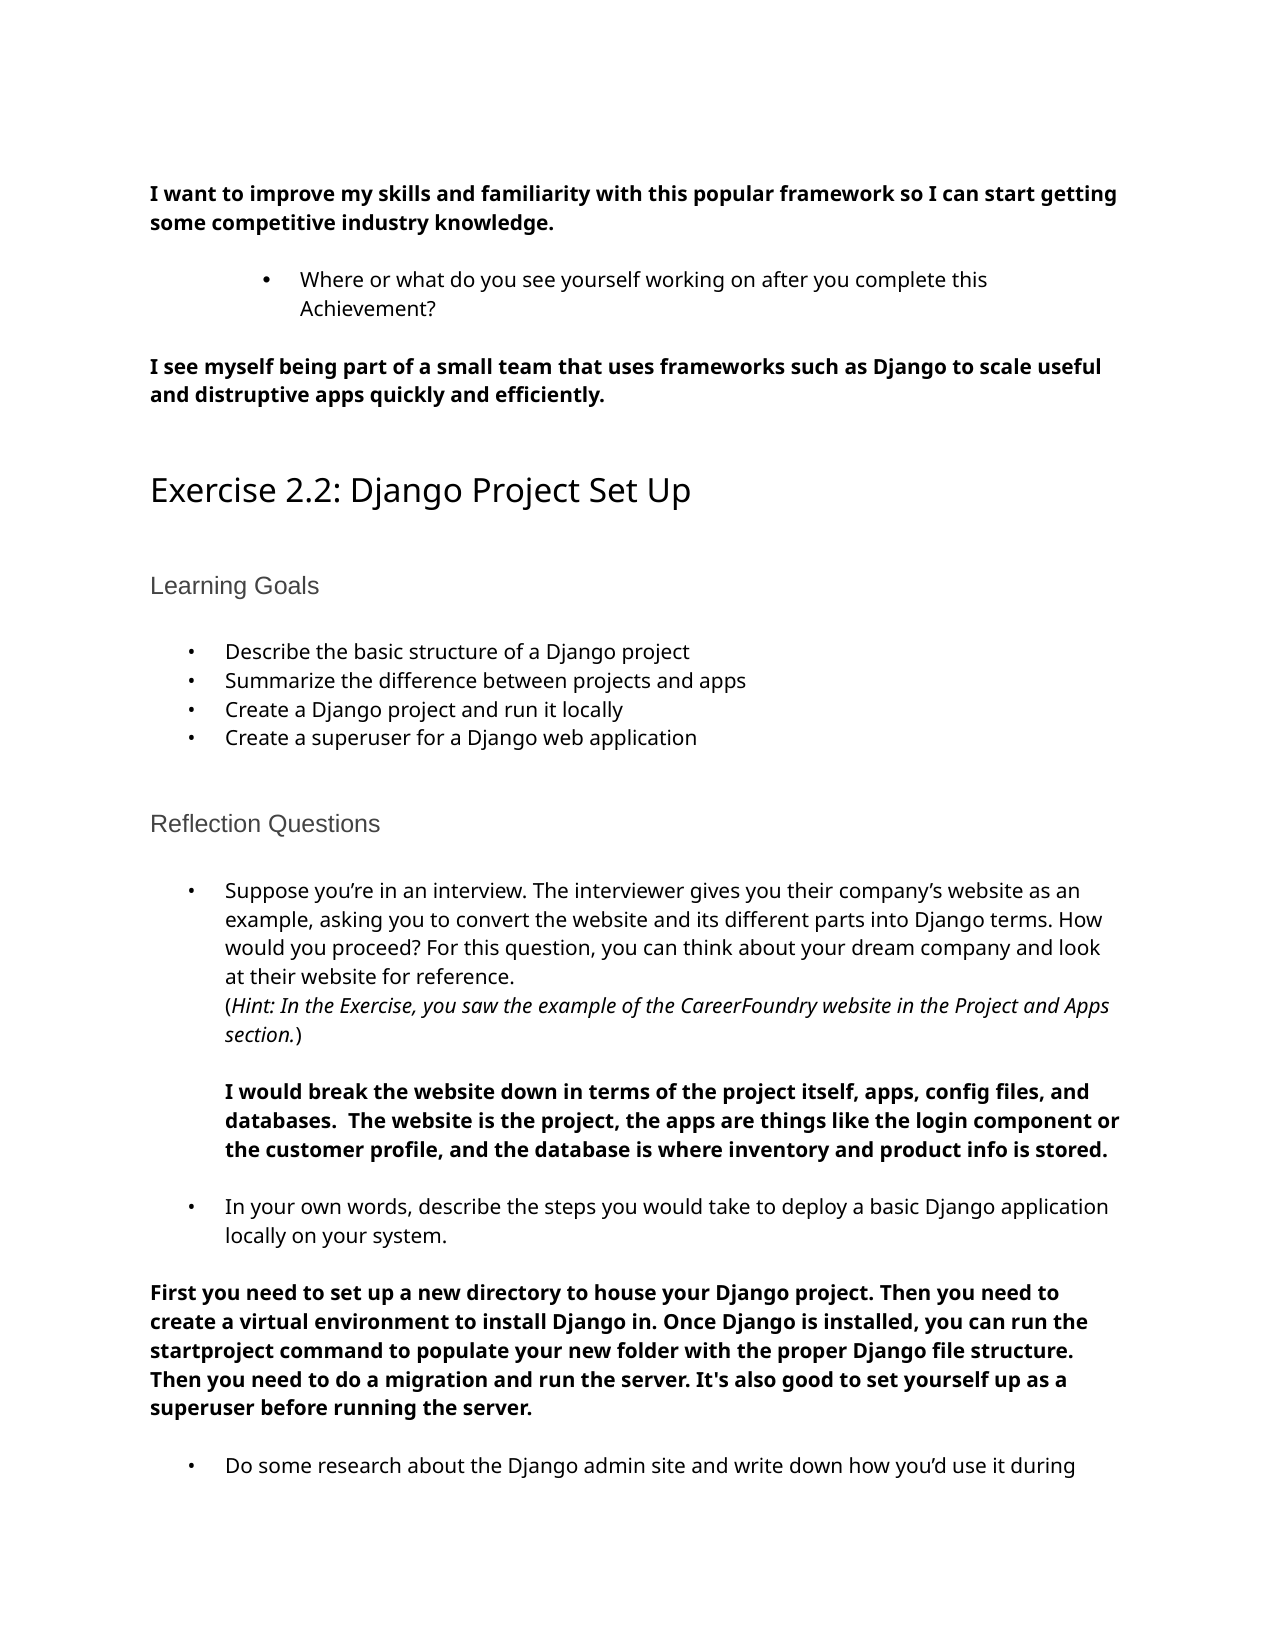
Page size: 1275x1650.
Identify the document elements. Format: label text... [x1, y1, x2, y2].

text I see myself being part of a small team that uses frameworks such as Django to scale useful and distruptive apps quickly and efficiently. [150, 351, 1125, 409]
text I would break the website down in terms of the project itself, apps, config files, and databases. The website is the project, the apps are things like the login component or the customer profile, and the database is where inventory and product info is stored. [225, 1077, 1125, 1163]
text First you need to set up a new directory to house your Django project. Then you need to create a virtual environment to install Django in. Once Django is installed, you can run the startproject command to populate your new folder with the proper Django file structure. Then you need to do a migration and run the server. It's also good to set yourself up as a superuser before running the server. [150, 1278, 1125, 1422]
list Suppose you’re in an interview. The interviewer gives you their company’s website as an example, asking you to convert the website and its different parts into Django terms. How would you proceed? For this question, you can think about your dream company and look at their website for reference. [187, 875, 1125, 990]
text Learning Goals [150, 574, 1125, 599]
list Where or what do you see yourself working on after you complete this Achievement? [262, 265, 1125, 322]
list In your own words, describe the steps you would take to deploy a basic Django application locally on your system. [187, 1192, 1125, 1249]
text I want to improve my skills and familiarity with this popular framework so I can start getting some competitive industry knowledge. [150, 179, 1125, 236]
list Create a Django project and run it locally [187, 694, 1125, 723]
list Describe the basic structure of a Django project [187, 637, 1125, 665]
list Create a superuser for a Django web application [187, 723, 1125, 752]
list Summarize the difference between projects and apps [187, 665, 1125, 694]
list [187, 1450, 1125, 1479]
text (Hint: In the Exercise, you saw the example of the CareerFoundry website in the Project and Apps section.) [225, 990, 1125, 1048]
text Reflection Questions [150, 809, 1125, 838]
text Exercise 2.2: Django Project Set Up [150, 479, 1125, 508]
